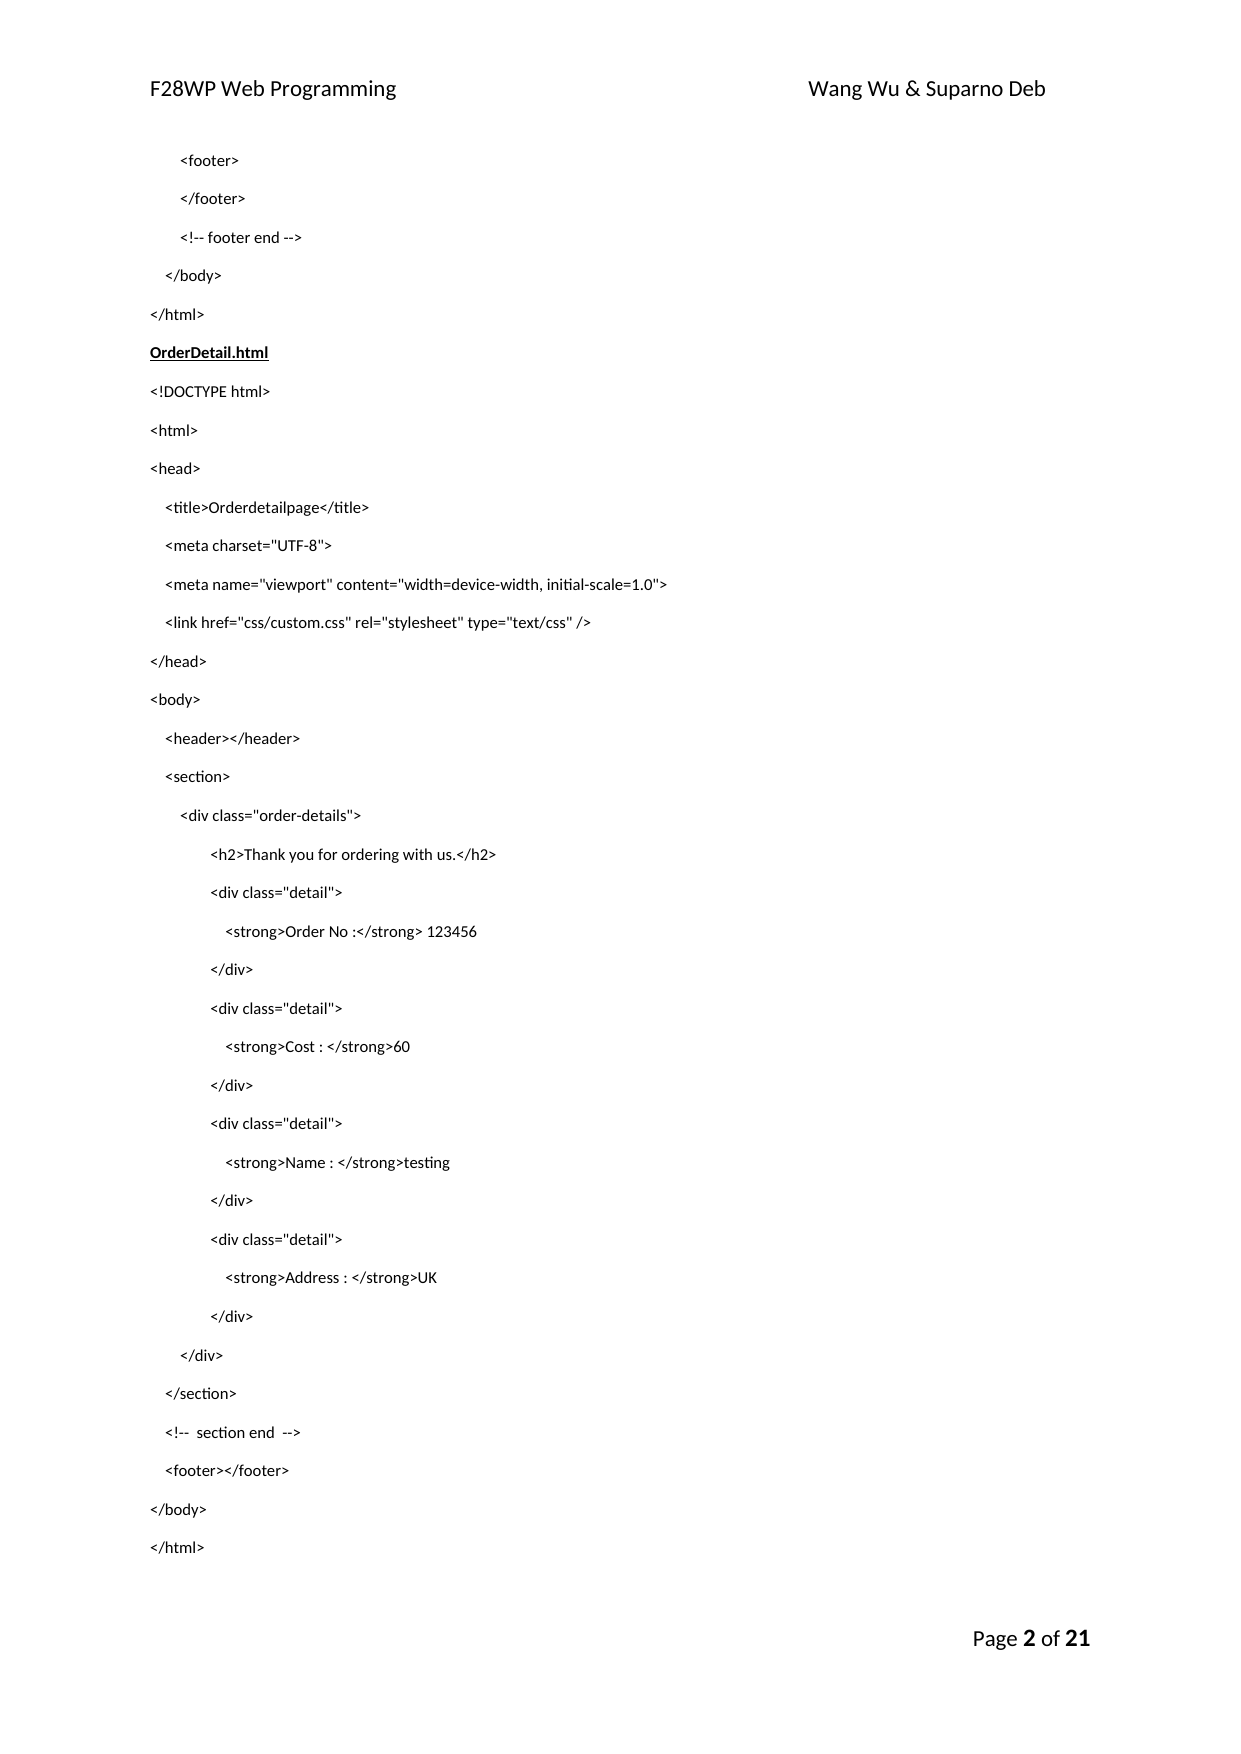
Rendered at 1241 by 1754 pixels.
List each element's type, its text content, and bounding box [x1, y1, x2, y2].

text <title>Orderdetailpage</title> [150, 497, 1090, 517]
text <section> [150, 767, 1090, 787]
text <body> [150, 689, 1090, 710]
text </div> [150, 1191, 1090, 1211]
text <!DOCTYPE html> [150, 381, 1090, 402]
text </body> [150, 1499, 1090, 1519]
text <!-- section end --> [150, 1422, 1090, 1442]
text <div class="detail"> [150, 882, 1090, 903]
text <strong>Address : </strong>UK [150, 1268, 1090, 1288]
text <footer> [150, 150, 1090, 170]
text <meta charset="UTF-8"> [150, 535, 1090, 556]
text </body> [150, 266, 1090, 286]
text <strong>Name : </strong>testing [150, 1152, 1090, 1172]
text </html> [150, 304, 1090, 324]
text <div class="detail"> [150, 1229, 1090, 1249]
text <footer></footer> [150, 1460, 1090, 1481]
text <h2>Thank you for ordering with us.</h2> [150, 844, 1090, 864]
text <!-- footer end --> [150, 227, 1090, 247]
text <strong>Cost : </strong>60 [150, 1036, 1090, 1057]
text <strong>Order No :</strong> 123456 [150, 921, 1090, 941]
text </div> [150, 1075, 1090, 1095]
text </div> [150, 1306, 1090, 1327]
text <head> [150, 458, 1090, 479]
text OrderDetail.html [150, 343, 1090, 363]
text </section> [150, 1383, 1090, 1404]
text <div class="order-details"> [150, 805, 1090, 826]
text <div class="detail"> [150, 1113, 1090, 1134]
text <link href="css/custom.css" rel="stylesheet" type="text/css" /> [150, 612, 1090, 633]
text </div> [150, 1345, 1090, 1365]
text <div class="detail"> [150, 998, 1090, 1018]
text <header></header> [150, 728, 1090, 748]
text </footer> [150, 188, 1090, 209]
text <html> [150, 420, 1090, 440]
text <meta name="viewport" content="width=device-width, initial-scale=1.0"> [150, 574, 1090, 594]
text </div> [150, 959, 1090, 980]
text </html> [150, 1537, 1090, 1558]
text </head> [150, 651, 1090, 671]
